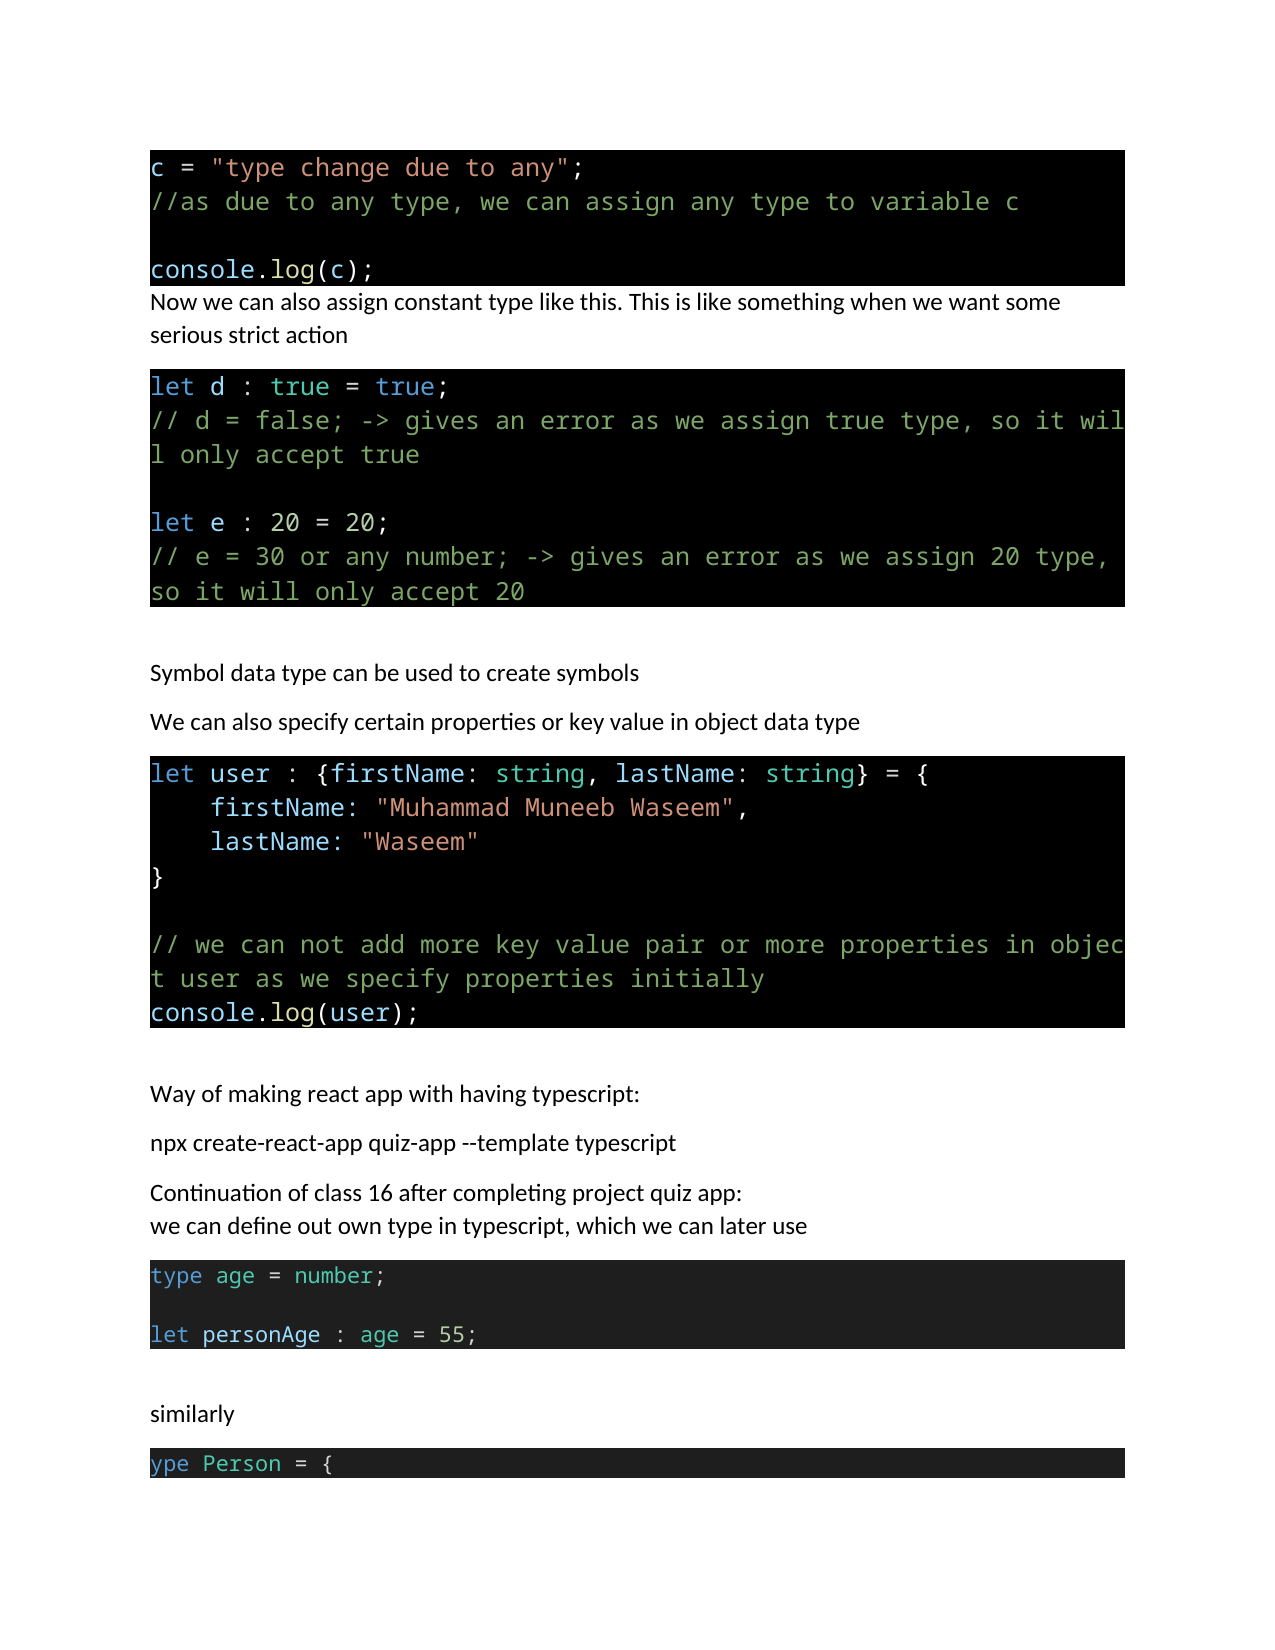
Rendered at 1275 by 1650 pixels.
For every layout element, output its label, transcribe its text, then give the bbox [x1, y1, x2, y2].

text lastName: "Waseem" [150, 824, 1125, 858]
text Now we can also assign constant type like this. This is like something when we want some serious strict action [150, 286, 1125, 350]
text let user : {firstName: string, lastName: string} = { [150, 756, 1125, 790]
text //as due to any type, we can assign any type to variable c [150, 184, 1125, 218]
text Continuation of class 16 after completing project quiz app: we can define out own type in typescript, which we can later use [150, 1177, 1125, 1241]
text c = "type change due to any"; [150, 150, 1125, 184]
text Way of making react app with having typescript: [150, 1078, 1125, 1108]
text We can also specify certain properties or key value in object data type [150, 706, 1125, 737]
text let e : 20 = 20; [150, 505, 1125, 539]
text type age = number; [150, 1260, 1125, 1289]
text npx create-react-app quiz-app --template typescript [150, 1128, 1125, 1158]
text similarly [150, 1399, 1125, 1429]
text let d : true = true; [150, 369, 1125, 403]
text Symbol data type can be used to create symbols [150, 657, 1125, 687]
text // we can not add more key value pair or more properties in object user as we specify properties initially [150, 926, 1125, 994]
text console.log(user); [150, 994, 1125, 1028]
text console.log(c); [150, 252, 1125, 286]
text ype Person = { [150, 1448, 1125, 1478]
text let personAge : age = 55; [150, 1319, 1125, 1349]
text // e = 30 or any number; -> gives an error as we assign 20 type, so it will only accept 20 [150, 539, 1125, 607]
text firstName: "Muhammad Muneeb Waseem", [150, 790, 1125, 824]
text // d = false; -> gives an error as we assign true type, so it will only accept true [150, 403, 1125, 471]
text } [150, 858, 1125, 892]
